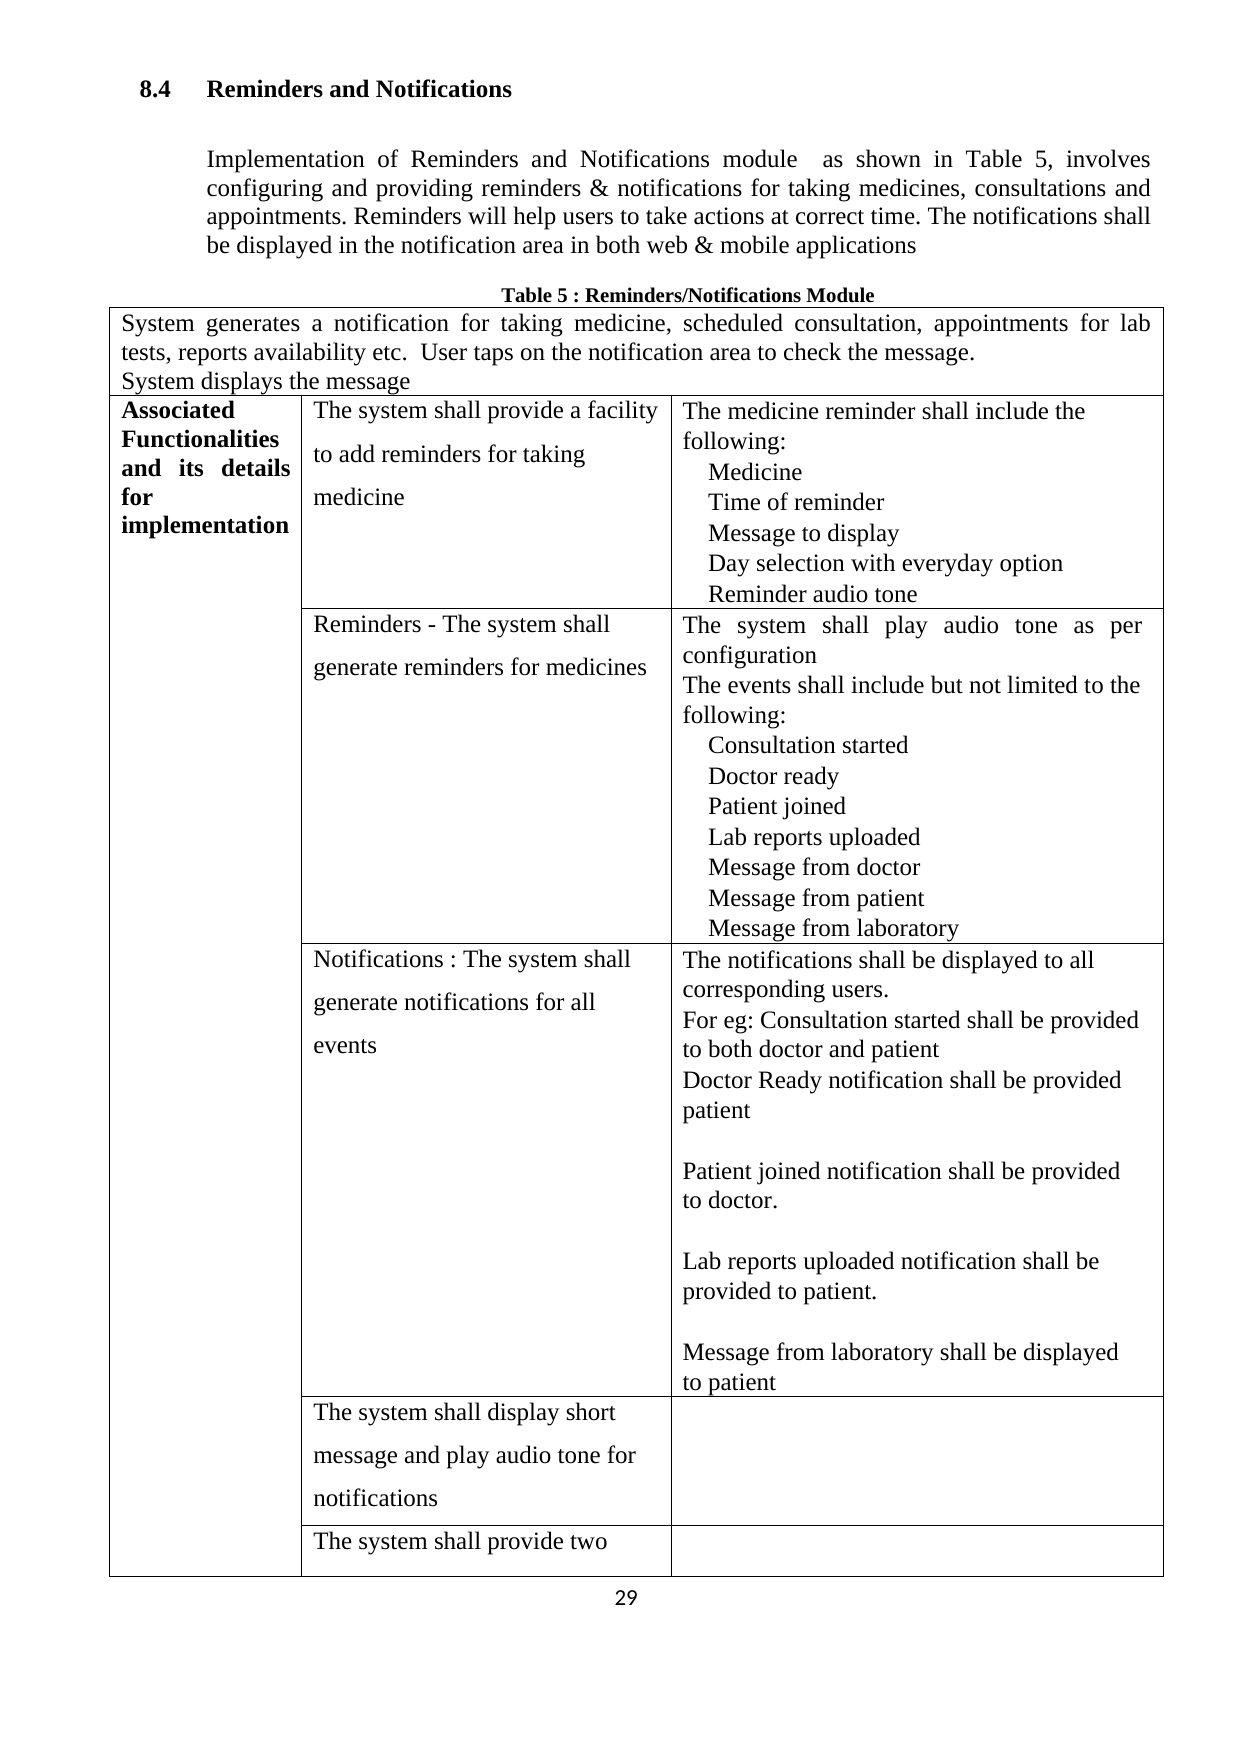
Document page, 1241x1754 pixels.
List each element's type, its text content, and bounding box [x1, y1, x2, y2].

table_cell [672, 1397, 1163, 1525]
table_cell The system shall play audio tone as per configuration The events shall include but not limited to the following:  Consultation started  Doctor ready  Patient joined  Lab reports uploaded  Message from doctor  Message from patient  Message from laboratory [672, 609, 1163, 943]
text Implementation of Reminders and Notifications module as shown in Table 5, involves configuring and providing reminders & notifications for taking medicines, consultations and appointments. Reminders will help users to take actions at correct time. The notifications shall be displayed in the notification area in both web & mobile applications [206, 144, 1152, 259]
table_cell Notifications : The system shall generate notifications for all events [302, 944, 671, 1396]
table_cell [302, 1526, 671, 1576]
table_cell The medicine reminder shall include the following:  Medicine  Time of reminder  Message to display  Day selection with everyday option  Reminder audio tone [672, 396, 1163, 608]
text Table 5 : Reminders/Notifications Module [224, 283, 1152, 307]
table_cell The system shall provide a facility to add reminders for taking medicine [302, 396, 671, 608]
table_cell The system shall display short message and play audio tone for notifications [302, 1397, 671, 1525]
table_header System generates a notification for taking medicine, scheduled consultation, appointments for lab tests, reports availability etc. User taps on the notification area to check the message. System displays the message [110, 308, 1163, 394]
table_cell Reminders - The system shall generate reminders for medicines [302, 609, 671, 943]
table_cell Associated Functionalities and its details for implementation [110, 396, 301, 1576]
table_cell The notifications shall be displayed to all corresponding users. For eg: Consultation started shall be provided to both doctor and patient Doctor Ready notification shall be provided patient Patient joined notification shall be provided to doctor. Lab reports uploaded notification shall be provided to patient. Message from laboratory shall be displayed to patient [672, 944, 1163, 1396]
list Reminders and Notifications [139, 74, 1152, 103]
table_cell [672, 1526, 1163, 1576]
